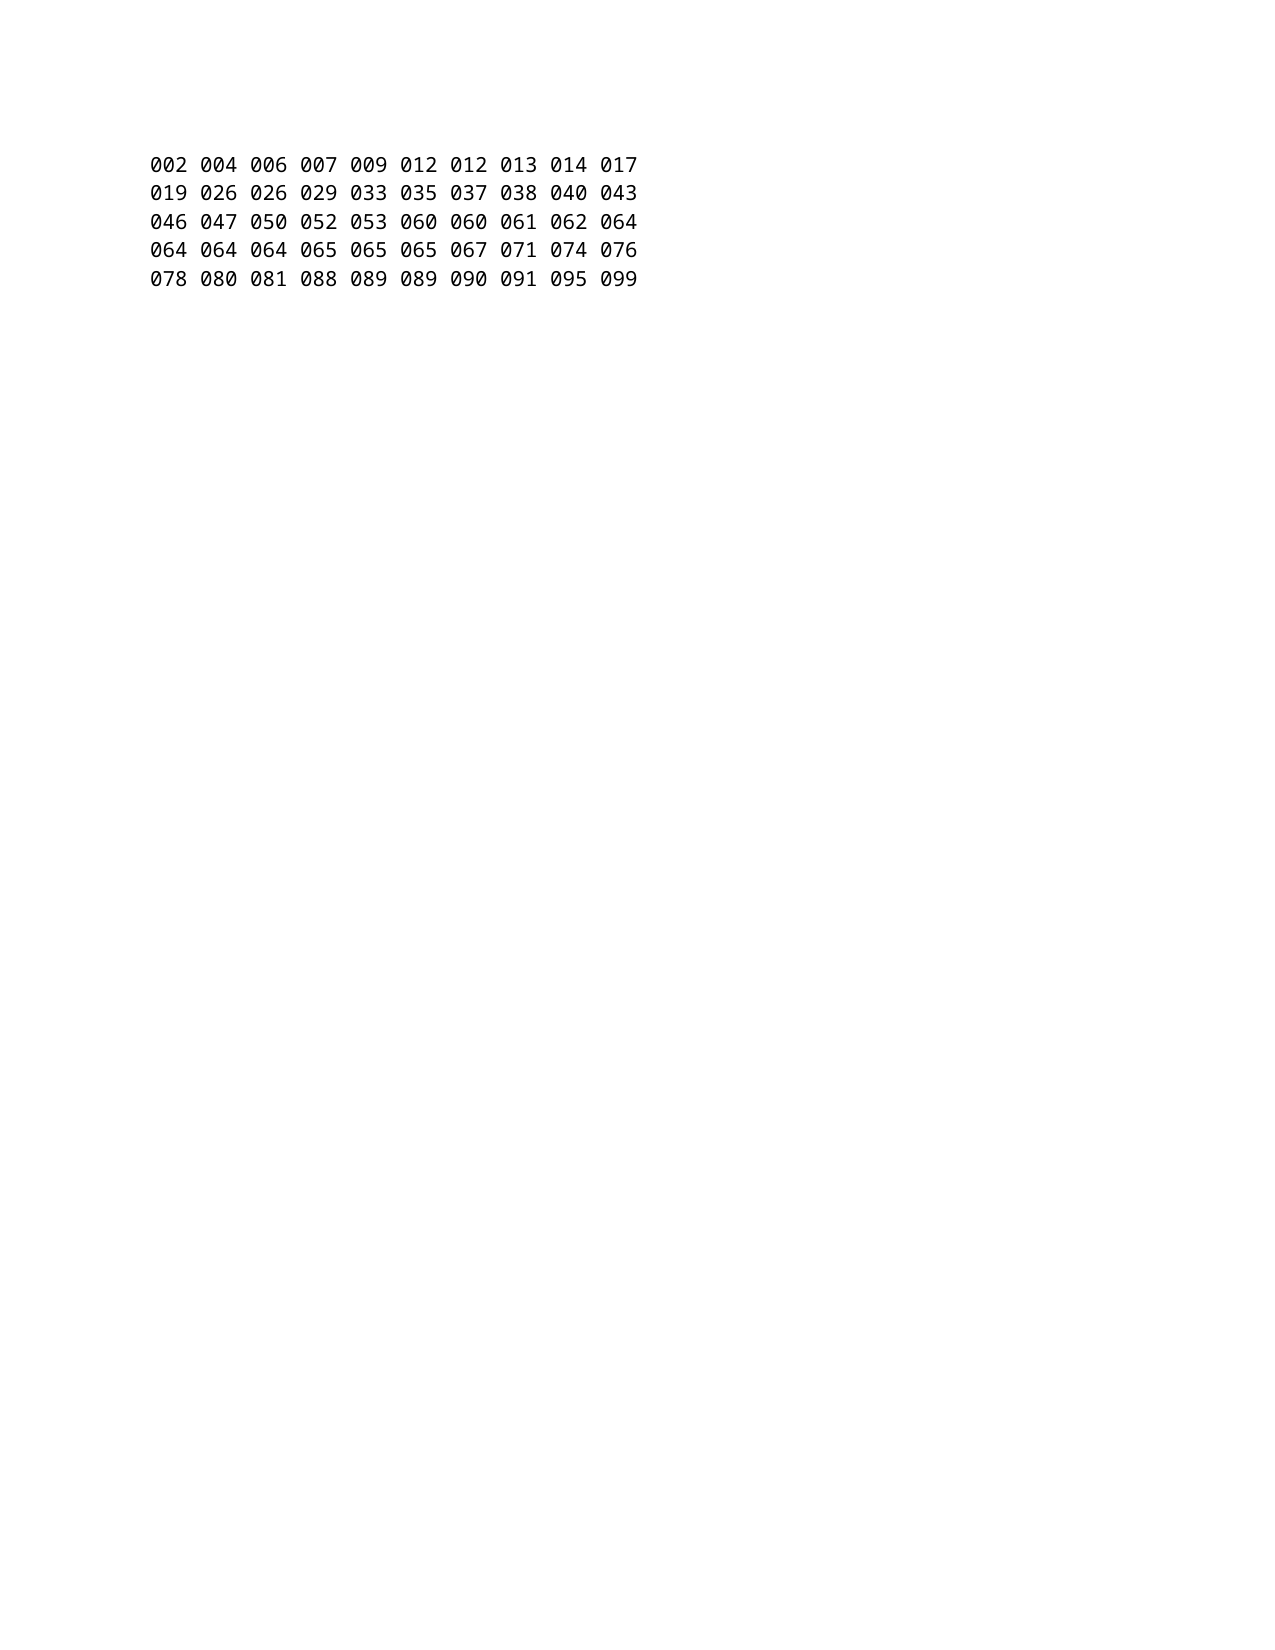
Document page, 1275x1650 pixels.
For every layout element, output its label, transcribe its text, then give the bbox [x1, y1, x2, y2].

text 046 047 050 052 053 060 060 061 062 064 [150, 207, 1125, 235]
text 019 026 026 029 033 035 037 038 040 043 [150, 178, 1125, 207]
text 064 064 064 065 065 065 067 071 074 076 [150, 235, 1125, 264]
text 002 004 006 007 009 012 012 013 014 017 [150, 150, 1125, 178]
text 078 080 081 088 089 089 090 091 095 099 [150, 264, 1125, 292]
